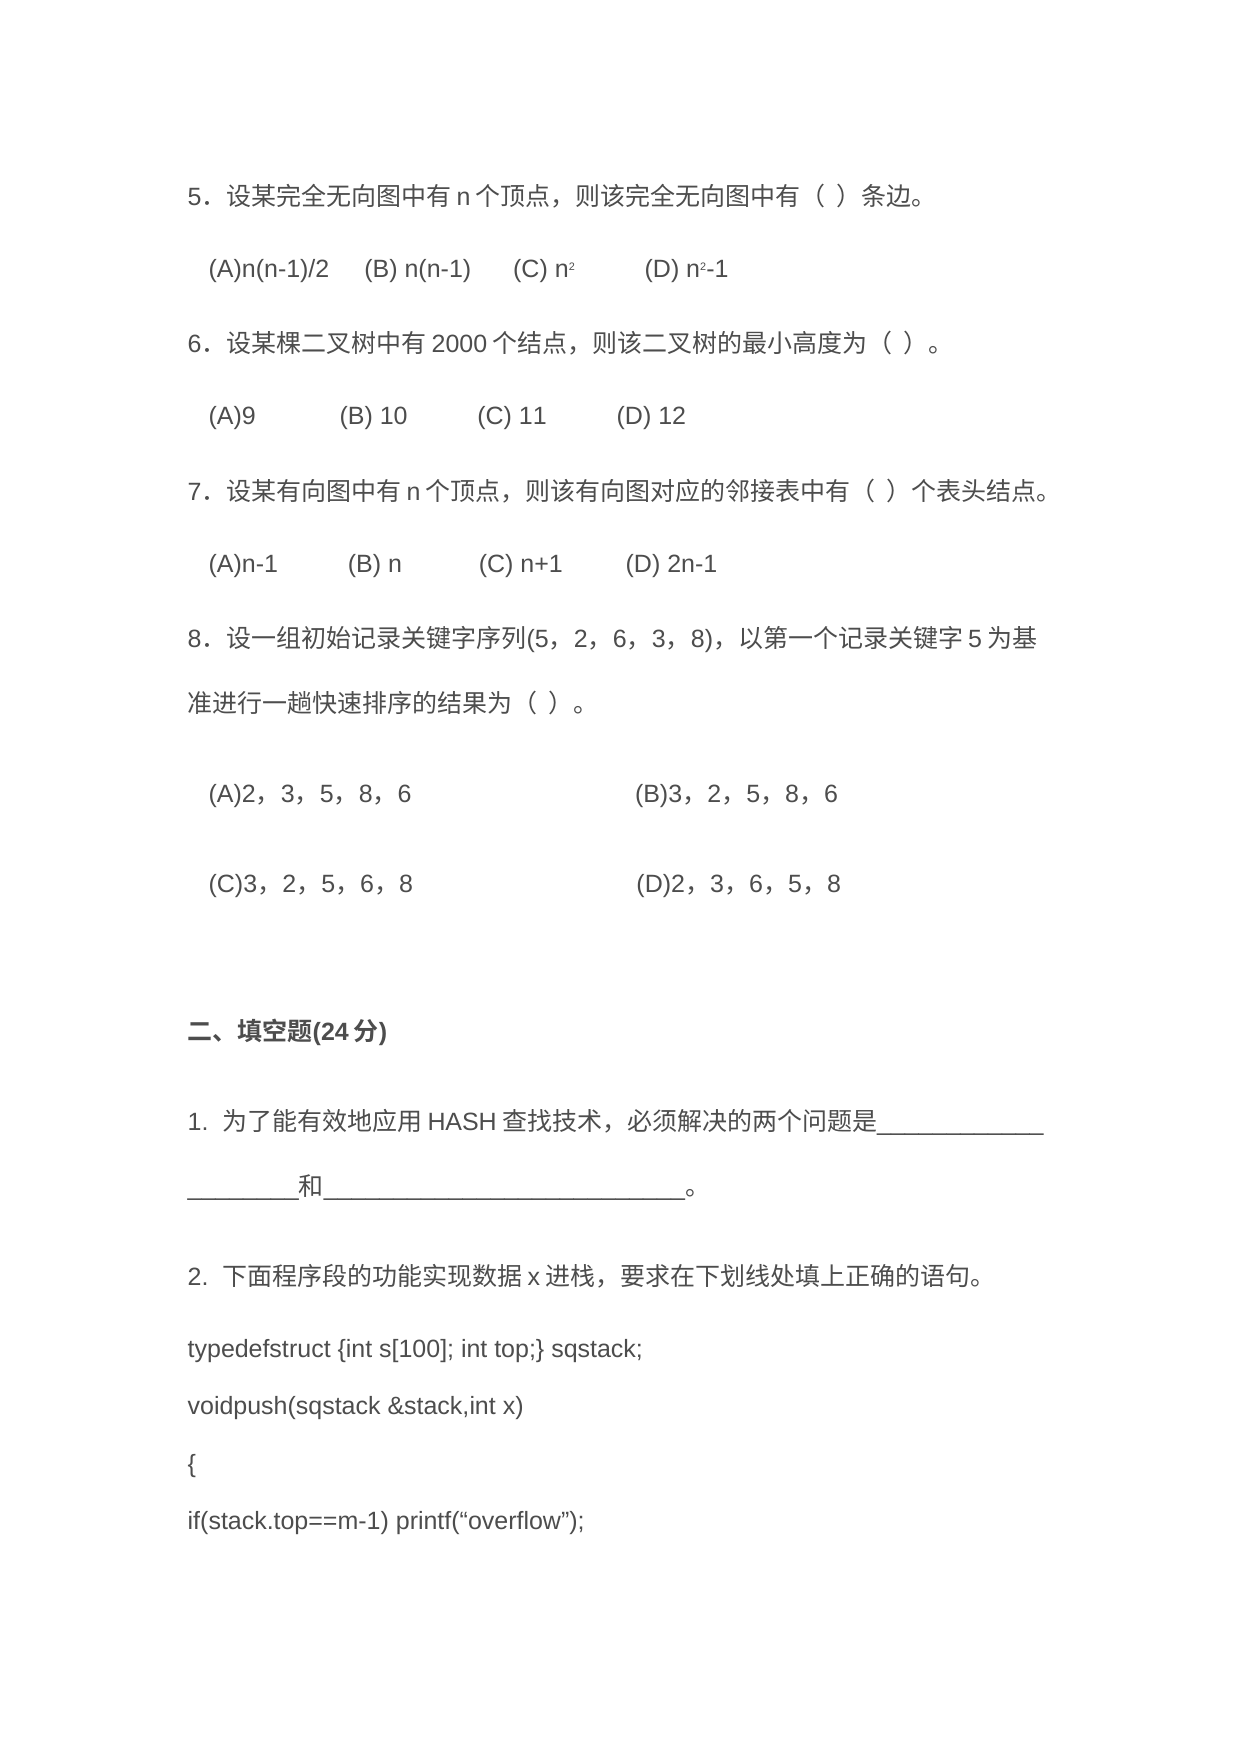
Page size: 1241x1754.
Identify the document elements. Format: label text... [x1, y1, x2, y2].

text (C)3，2，5，6，8 (D)2，3，6，5，8 [187, 849, 1053, 914]
text if(stack.top==m-1) printf(“overflow”); [187, 1504, 1053, 1537]
text 2. 下面程序段的功能实现数据x进栈，要求在下划线处填上正确的语句。 [187, 1242, 1053, 1307]
text 1. 为了能有效地应用HASH查找技术，必须解决的两个问题是____________________和__________________________。 [187, 1087, 1053, 1217]
text (A)2，3，5，8，6 (B)3，2，5，8，6 [187, 759, 1053, 824]
text 8．设一组初始记录关键字序列(5，2，6，3，8)，以第一个记录关键字5为基准进行一趟快速排序的结果为（ ）。 [187, 604, 1053, 734]
text 7．设某有向图中有n个顶点，则该有向图对应的邻接表中有（ ）个表头结点。 [187, 457, 1053, 522]
text 二、填空题(24分) [187, 997, 1053, 1062]
text (A)n(n-1)/2 (B) n(n-1) (C) n2 (D) n2-1 [187, 252, 1053, 284]
text 6．设某棵二叉树中有2000个结点，则该二叉树的最小高度为（ ）。 [187, 309, 1053, 374]
text (A)n-1 (B) n (C) n+1 (D) 2n-1 [187, 547, 1053, 579]
text voidpush(sqstack &stack,int x) [187, 1389, 1053, 1422]
text typedefstruct {int s[100]; int top;} sqstack; [187, 1332, 1053, 1364]
text 5．设某完全无向图中有n个顶点，则该完全无向图中有（ ）条边。 [187, 162, 1053, 227]
text { [187, 1447, 1053, 1479]
text (A)9 (B) 10 (C) 11 (D) 12 [187, 399, 1053, 432]
